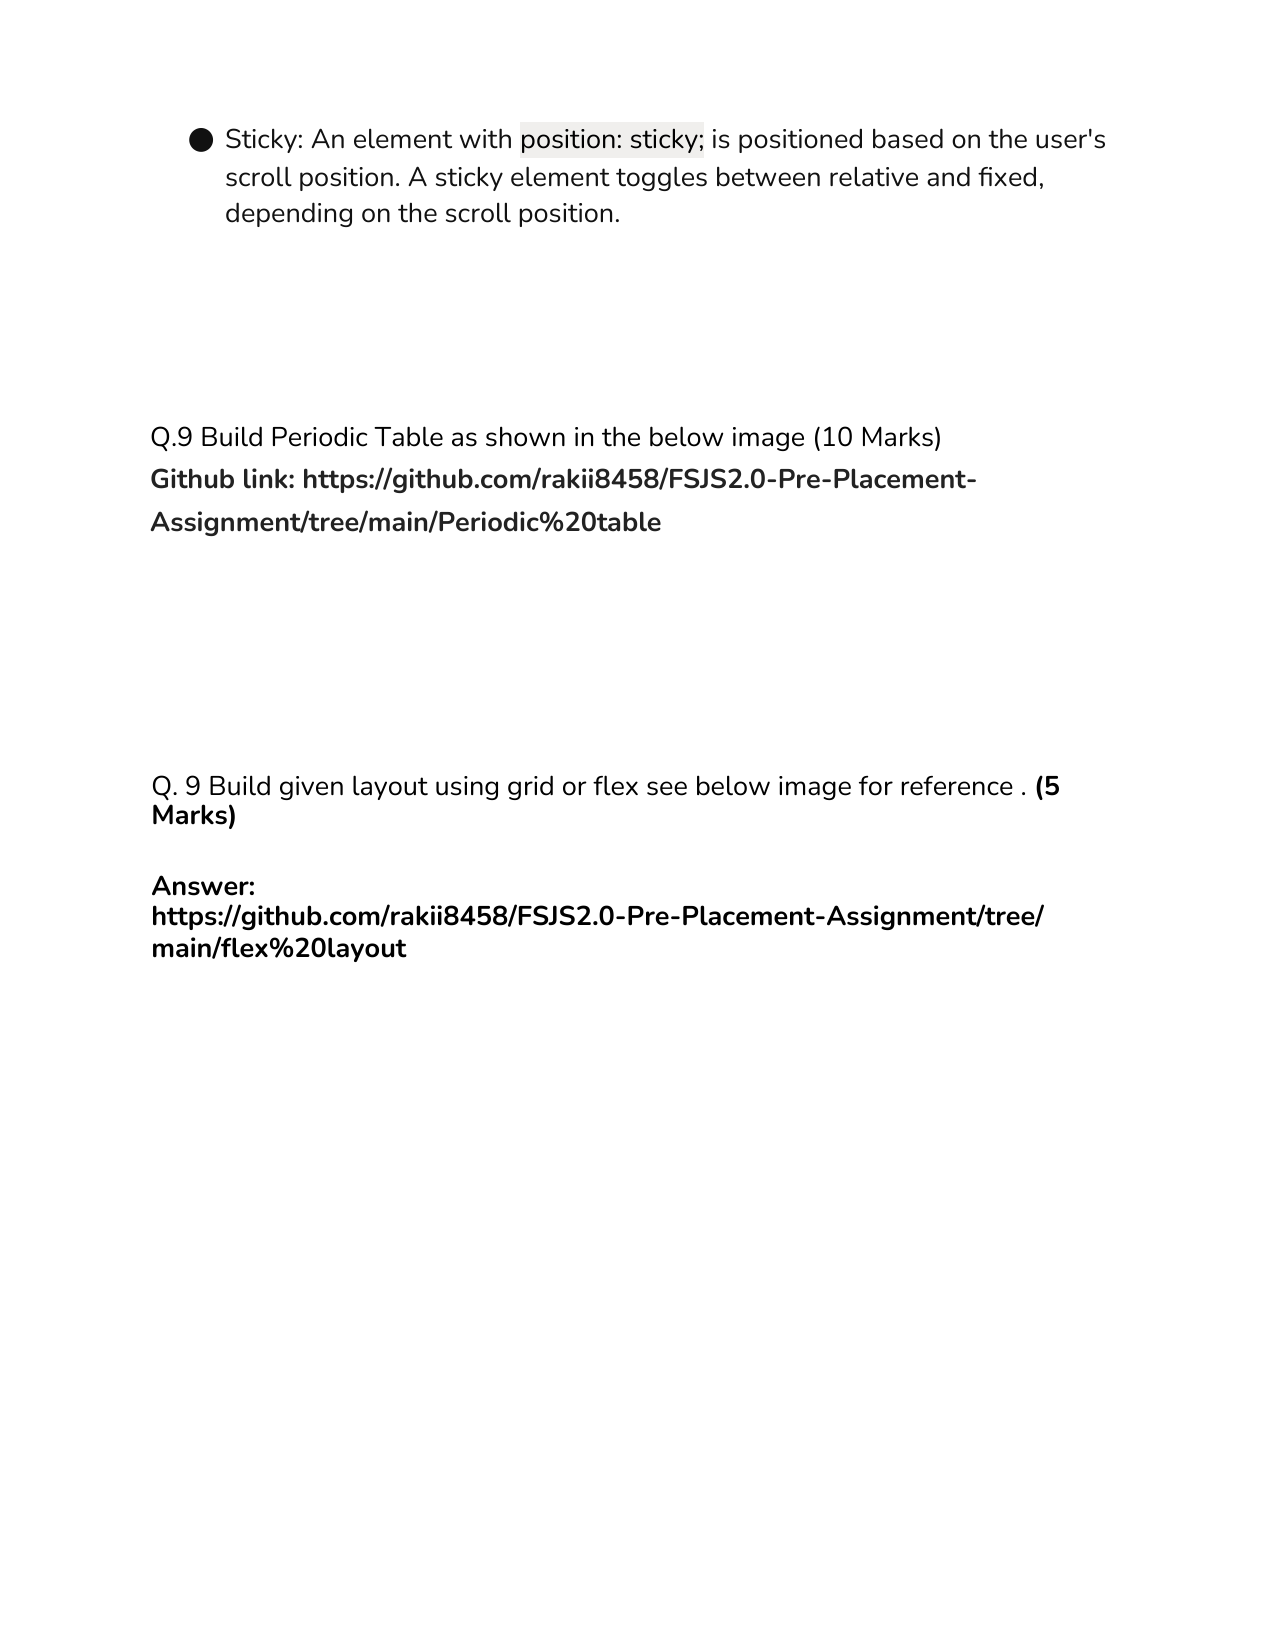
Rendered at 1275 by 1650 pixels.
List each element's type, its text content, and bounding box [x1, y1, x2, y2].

text Github link: https://github.com/rakii8458/FSJS2.0-Pre-Placement-Assignment/tree/main/Periodic%20table [150, 461, 1125, 541]
text Q.9 Build Periodic Table as shown in the below image (10 Marks) [150, 419, 1125, 456]
list Sticky: An element with position: sticky; is positioned based on the user's scroll position. A sticky element toggles between relative and fixed, depending on the scroll position. [187, 120, 1125, 232]
text Answer: https://github.com/rakii8458/FSJS2.0-Pre-Placement-Assignment/tree/main/flex%20layout [151, 870, 1122, 967]
text Q. 9 Build given layout using grid or flex see below image for reference . (5 Marks) [151, 769, 1122, 834]
